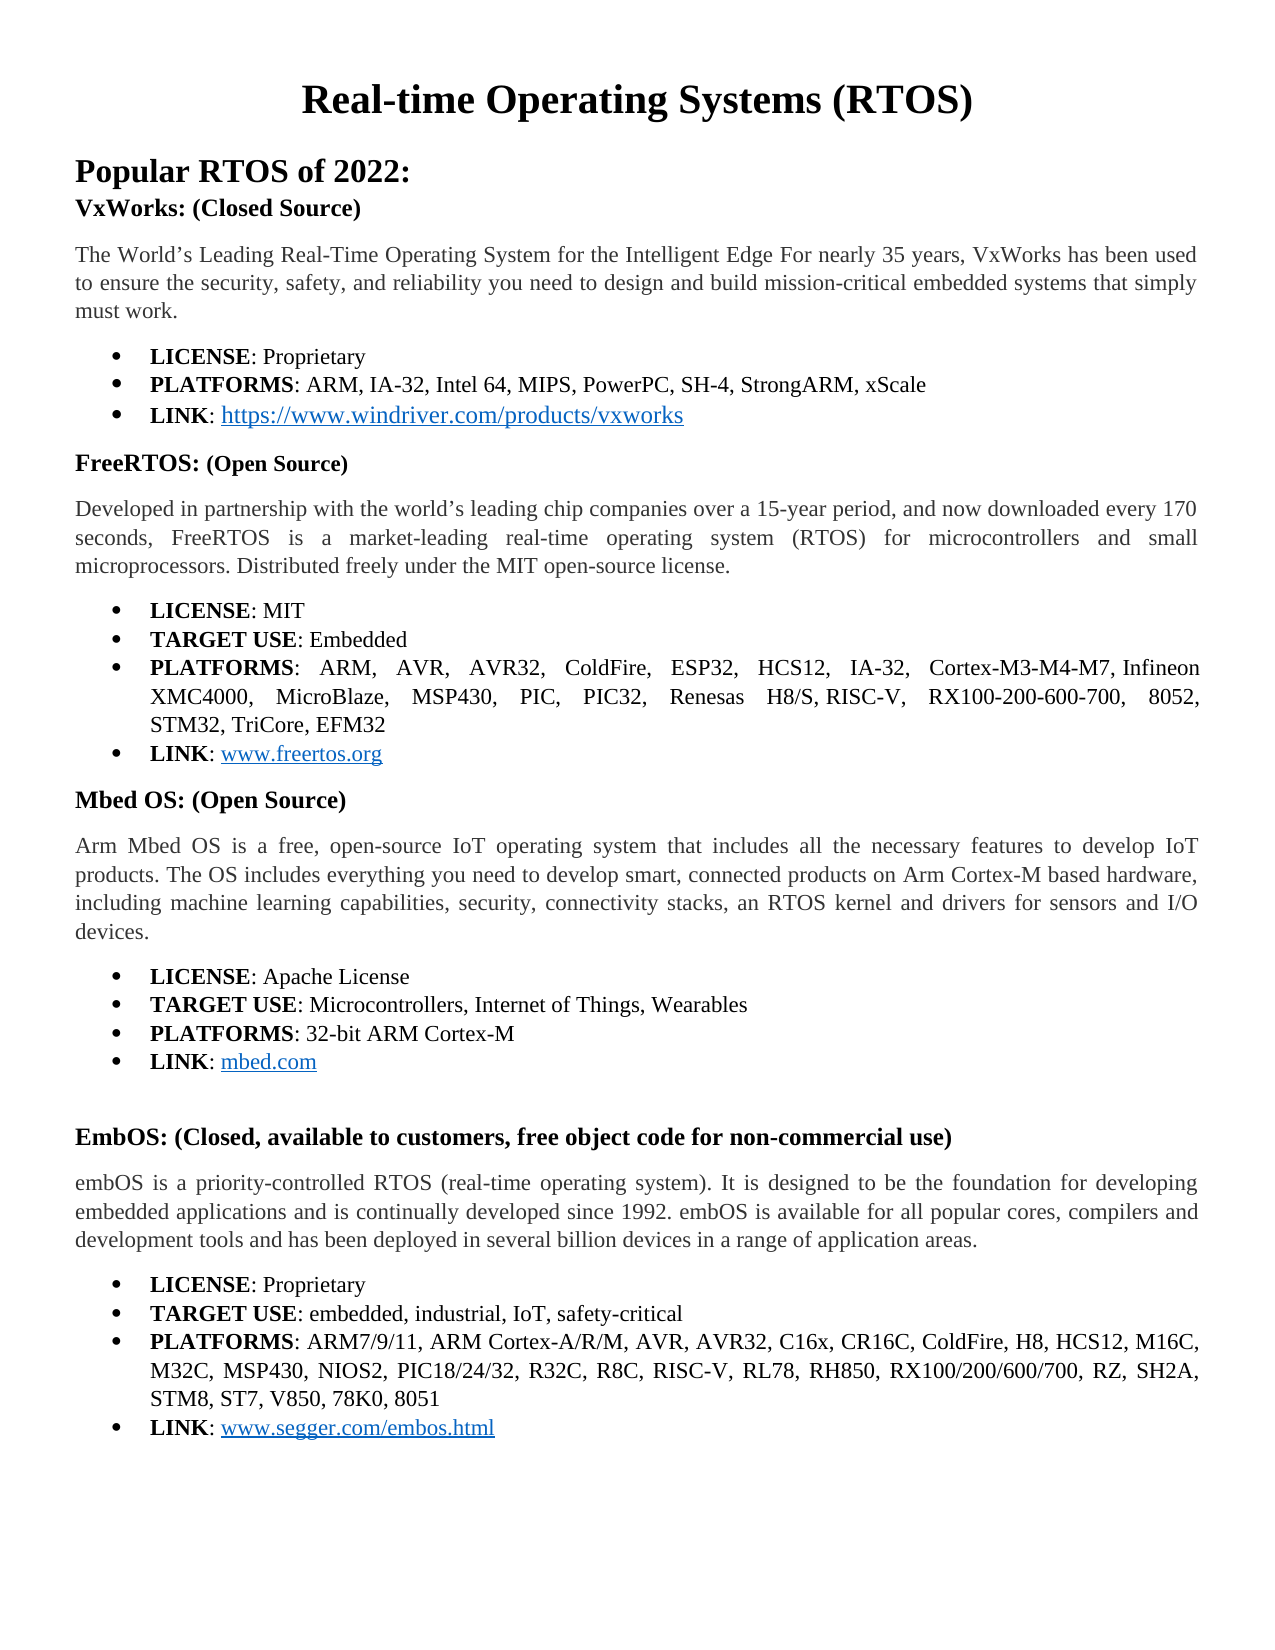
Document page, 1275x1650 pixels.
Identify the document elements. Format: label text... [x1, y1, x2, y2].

list LINK: https://www.windriver.com/products/vxworks [112, 400, 1200, 429]
list LINK: mbed.com [112, 1048, 1200, 1074]
text embOS is a priority-controlled RTOS (real-time operating system). It is designed to be the foundation for developing embedded applications and is continually developed since 1992. embOS is available for all popular cores, compilers and development tools and has been deployed in several billion devices in a range of application areas. [75, 1224, 1200, 1253]
list LICENSE: Proprietary [112, 343, 1200, 369]
list PLATFORMS: 32-bit ARM Cortex-M [112, 1020, 1200, 1046]
list PLATFORMS: ARM7/9/11, ARM Cortex-A/R/M, AVR, AVR32, C16x, CR16C, ColdFire, H8, HCS12, M16C, M32C, MSP430, NIOS2, PIC18/24/32, R32C, R8C, RISC-V, RL78, RH850, RX100/200/600/700, RZ, SH2A, STM8, ST7, V850, 78K0, 8051 [112, 1328, 1200, 1411]
text FreeRTOS: (Open Source) [75, 448, 1200, 476]
text VxWorks: (Closed Source) [75, 193, 1200, 222]
list LICENSE: MIT [112, 597, 1200, 624]
subtitle Popular RTOS of 2022: [75, 152, 1200, 190]
text Real-time Operating Systems (RTOS) [75, 75, 1200, 123]
list TARGET USE: embedded, industrial, IoT, safety-critical [112, 1300, 1200, 1326]
text Developed in partnership with the world’s leading chip companies over a 15-year period, and now downloaded every 170 seconds, FreeRTOS is a market-leading real-time operating system (RTOS) for microcontrollers and small microprocessors. Distributed freely under the MIT open-source license. [75, 550, 1200, 579]
list TARGET USE: Embedded [112, 626, 1200, 652]
text Mbed OS: (Open Source) [75, 785, 1200, 813]
text The World’s Leading Real-Time Operating System for the Intelligent Edge For nearly 35 years, VxWorks has been used to ensure the security, safety, and reliability you need to design and build mission-critical embedded systems that simply must work. [75, 296, 1200, 324]
list PLATFORMS: ARM, AVR, AVR32, ColdFire, ESP32, HCS12, IA-32, Cortex-M3-M4-M7, Infineon XMC4000, MicroBlaze, MSP430, PIC, PIC32, Renesas H8/S, RISC-V, RX100-200-600-700, 8052, STM32, TriCore, EFM32 [112, 654, 1200, 737]
list PLATFORMS: ARM, IA-32, Intel 64, MIPS, PowerPC, SH-4, StrongARM, xScale [112, 371, 1200, 398]
list LICENSE: Apache License [112, 963, 1200, 989]
text Arm Mbed OS is a free, open-source IoT operating system that includes all the necessary features to develop IoT products. The OS includes everything you need to develop smart, connected products on Arm Cortex-M based hardware, including machine learning capabilities, security, connectivity stacks, an RTOS kernel and drivers for sensors and I/O devices. [75, 916, 1200, 944]
text EmbOS: (Closed, available to customers, free object code for non-commercial use) [75, 1122, 1200, 1150]
list LICENSE: Proprietary [112, 1271, 1200, 1298]
list LINK: www.freertos.org [112, 739, 1200, 766]
list TARGET USE: Microcontrollers, Internet of Things, Wearables [112, 991, 1200, 1018]
list LINK: www.segger.com/embos.html [112, 1413, 1200, 1440]
